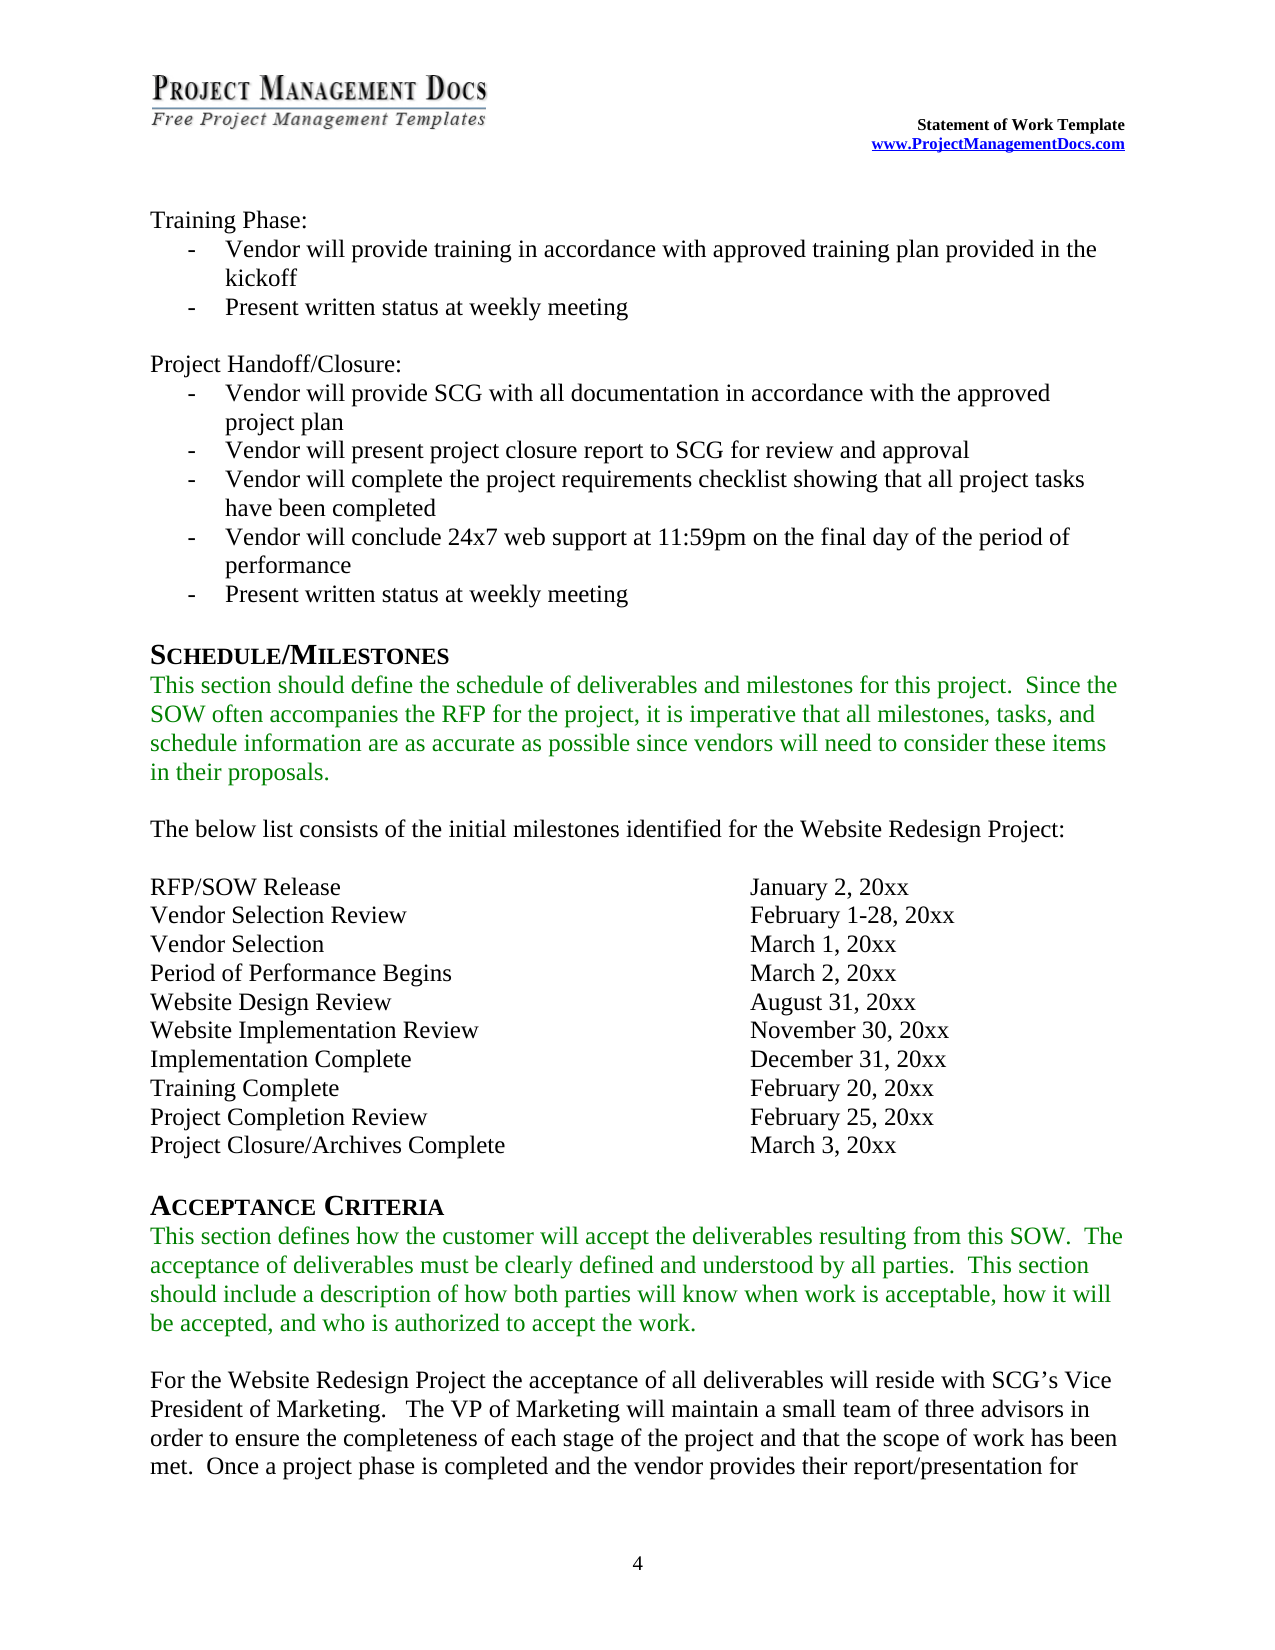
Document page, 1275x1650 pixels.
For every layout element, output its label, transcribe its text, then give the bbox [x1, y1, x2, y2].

text Period of Performance Begins March 2, 20xx [150, 958, 1125, 987]
text Website Design Review August 31, 20xx [150, 987, 1125, 1015]
list Present written status at weekly meeting [187, 292, 1125, 321]
text Training Phase: [150, 206, 1125, 234]
text Vendor Selection Review February 1-28, 20xx [150, 900, 1125, 929]
text This section should define the schedule of deliverables and milestones for this project. Since the SOW often accompanies the RFP for the project, it is imperative that all milestones, tasks, and schedule information are as accurate as possible since vendors will need to consider these items in their proposals. [150, 670, 1125, 785]
list Present written status at weekly meeting [187, 579, 1125, 608]
list Vendor will provide SCG with all documentation in accordance with the approved project plan [187, 378, 1125, 436]
text Project Closure/Archives Complete March 3, 20xx [150, 1130, 1125, 1159]
text Implementation Complete December 31, 20xx [150, 1044, 1125, 1073]
subtitle Acceptance Criteria [150, 1188, 1125, 1221]
list Vendor will conclude 24x7 web support at 11:59pm on the final day of the period of performance [187, 522, 1125, 579]
text RFP/SOW Release January 2, 20xx [150, 872, 1125, 900]
subtitle Schedule/Milestones [150, 637, 1125, 670]
picture [150, 75, 488, 130]
list Vendor will provide training in accordance with approved training plan provided in the kickoff [187, 234, 1125, 292]
list Vendor will complete the project requirements checklist showing that all project tasks have been completed [187, 464, 1125, 522]
text Vendor Selection March 1, 20xx [150, 929, 1125, 958]
text This section defines how the customer will accept the deliverables resulting from this SOW. The acceptance of deliverables must be clearly defined and understood by all parties. This section should include a description of how both parties will know when work is acceptable, how it will be accepted, and who is authorized to accept the work. [150, 1221, 1125, 1336]
text The below list consists of the initial milestones identified for the Website Redesign Project: [150, 814, 1125, 843]
text Project Completion Review February 25, 20xx [150, 1102, 1125, 1130]
list Vendor will present project closure report to SCG for review and approval [187, 436, 1125, 464]
text Training Complete February 20, 20xx [150, 1073, 1125, 1102]
text Website Implementation Review November 30, 20xx [150, 1015, 1125, 1044]
text Project Handoff/Closure: [150, 349, 1125, 378]
